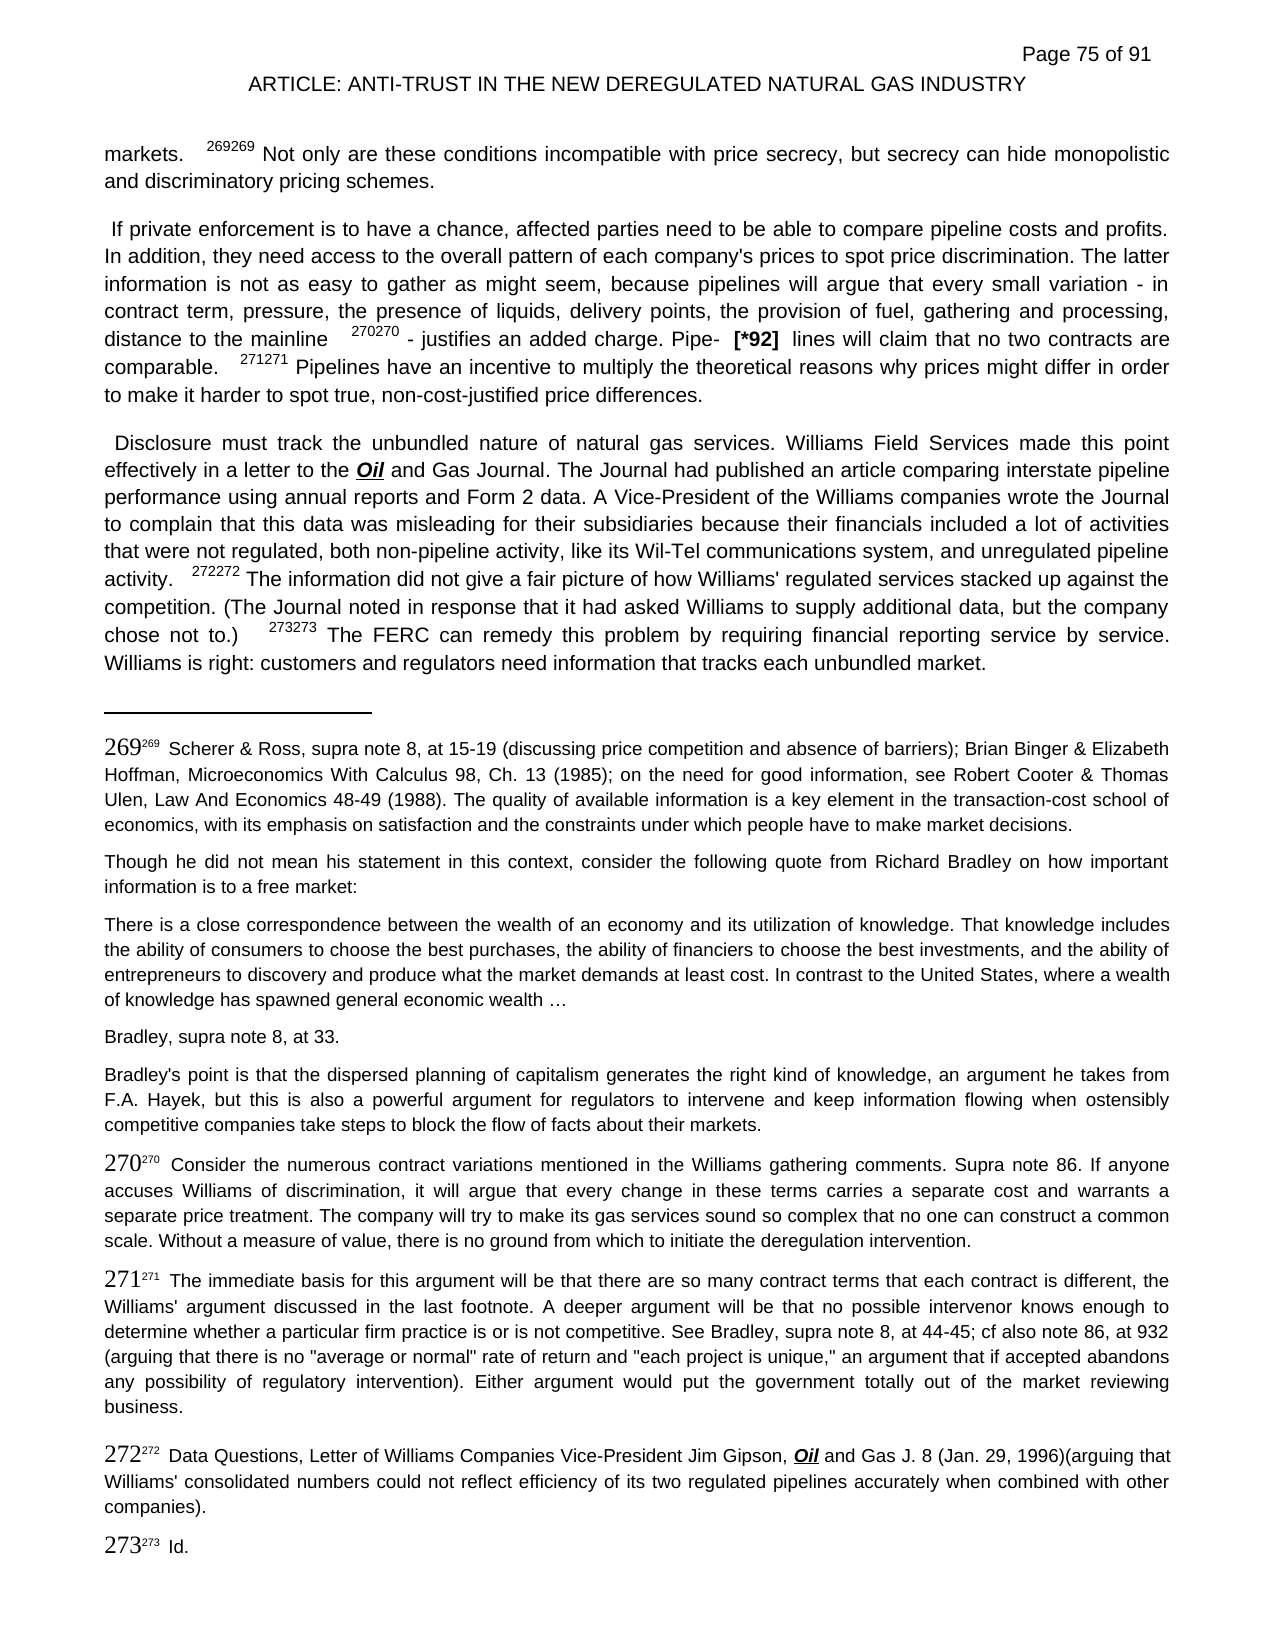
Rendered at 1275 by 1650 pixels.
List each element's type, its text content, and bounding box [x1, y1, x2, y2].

text One of the hopes of deregulation is that pipelines will compete with each other on price and quality. Price competition and full information are two of the elements economists mean when they talk about competitive markets. 269 Not only are these conditions incompatible with price secrecy, but secrecy can hide monopolistic and discriminatory pricing schemes. [104, 137, 1171, 193]
text Disclosure must track the unbundled nature of natural gas services. Williams Field Services made this point effectively in a letter to the Oil and Gas Journal. The Journal had published an article comparing interstate pipeline performance using annual reports and Form 2 data. A Vice-President of the Williams companies wrote the Journal to complain that this data was misleading for their subsidiaries because their financials included a lot of activities that were not regulated, both non-pipeline activity, like its Wil-Tel communications system, and unregulated pipeline activity. 272 The information did not give a fair picture of how Williams' regulated services stacked up against the competition. (The Journal noted in response that it had asked Williams to supply additional data, but the company chose not to.) 273 The FERC can remedy this problem by requiring financial reporting service by service. Williams is right: customers and regulators need information that tracks each unbundled market. [104, 428, 1171, 675]
text If private enforcement is to have a chance, affected parties need to be able to compare pipeline costs and profits. In addition, they need access to the overall pattern of each company's prices to spot price discrimination. The latter information is not as easy to gather as might seem, because pipelines will argue that every small variation - in contract term, pressure, the presence of liquids, delivery points, the provision of fuel, gathering and processing, distance to the mainline 270 - justifies an added charge. Pipe- [*92] lines will claim that no two contracts are comparable. 271 Pipelines have an incentive to multiply the theoretical reasons why prices might differ in order to make it harder to spot true, non-cost-justified price differences. [104, 214, 1171, 407]
